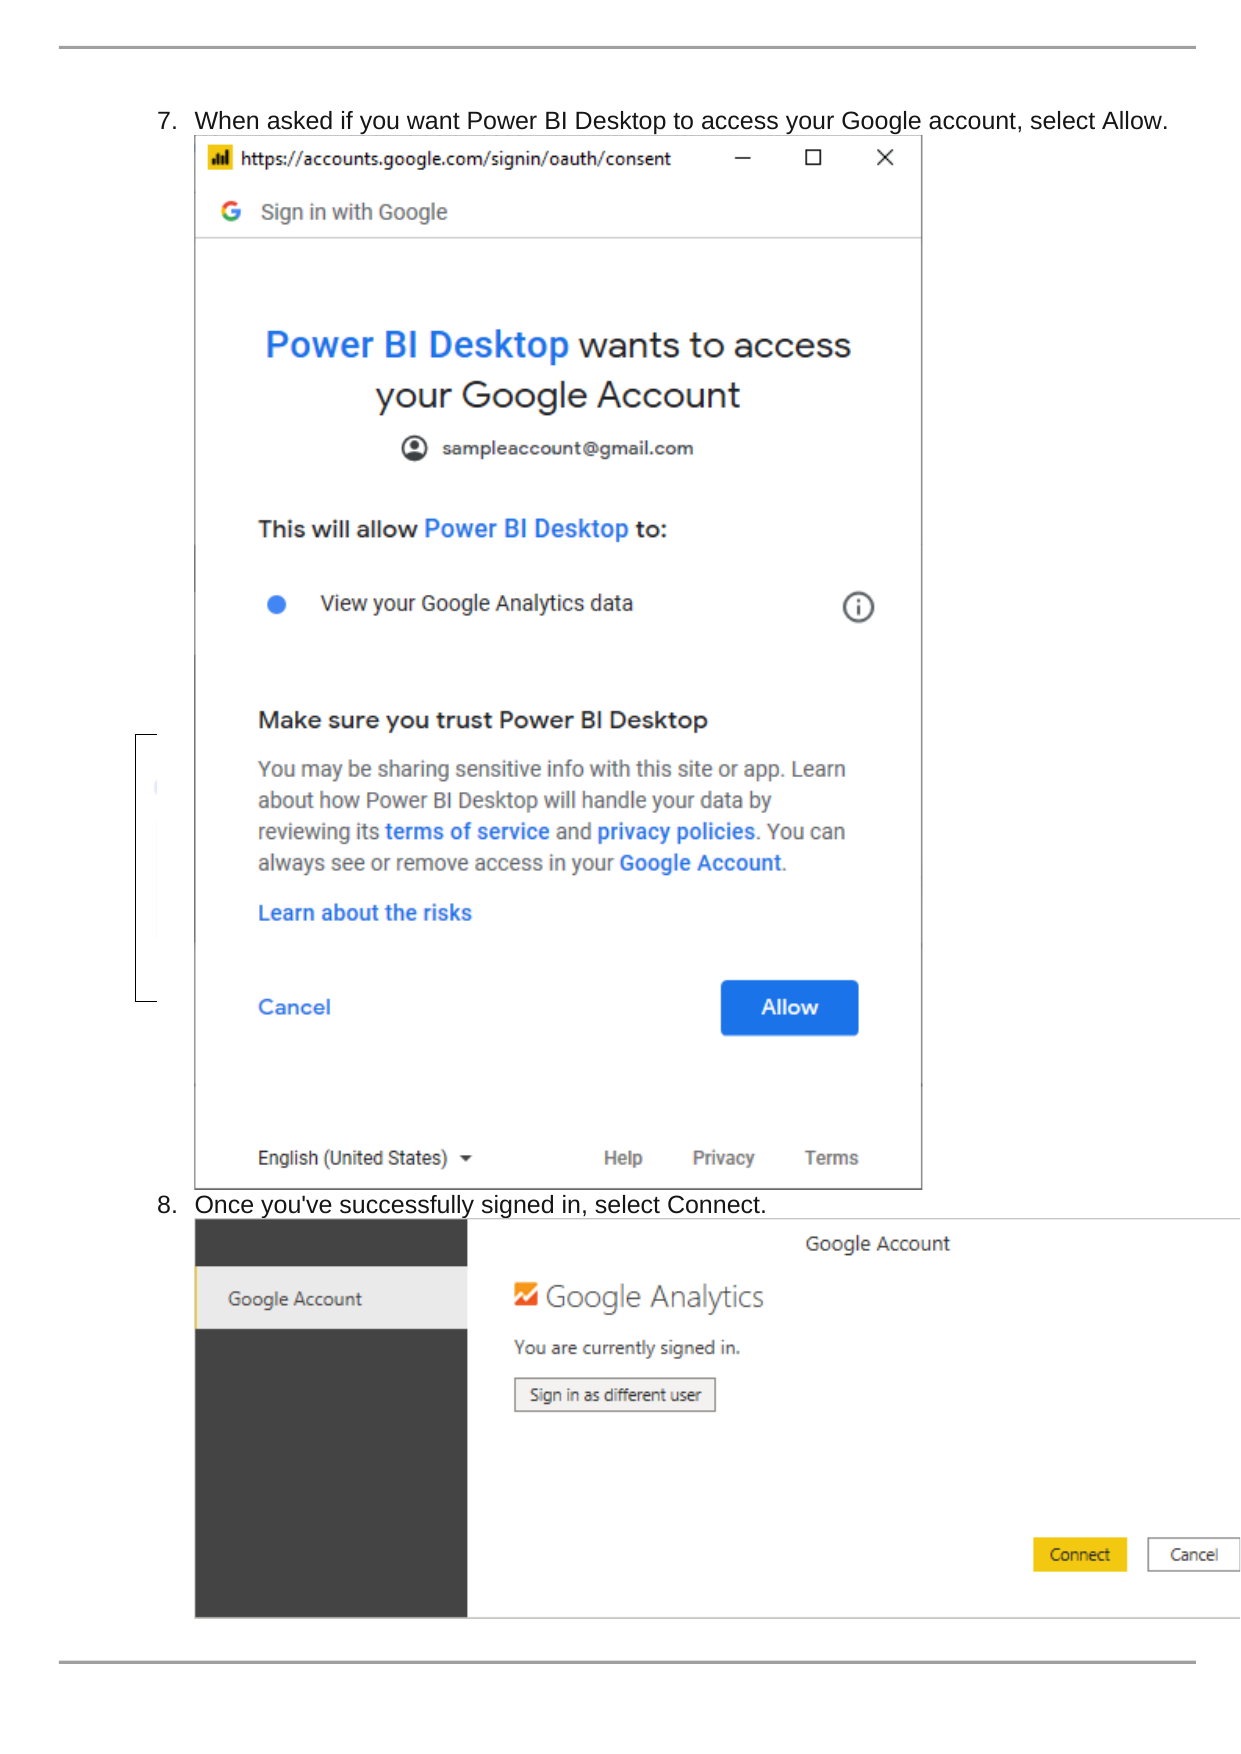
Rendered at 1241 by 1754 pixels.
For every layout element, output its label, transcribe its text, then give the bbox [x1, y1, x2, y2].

picture [194, 135, 923, 1190]
picture [194, 1218, 1241, 1619]
